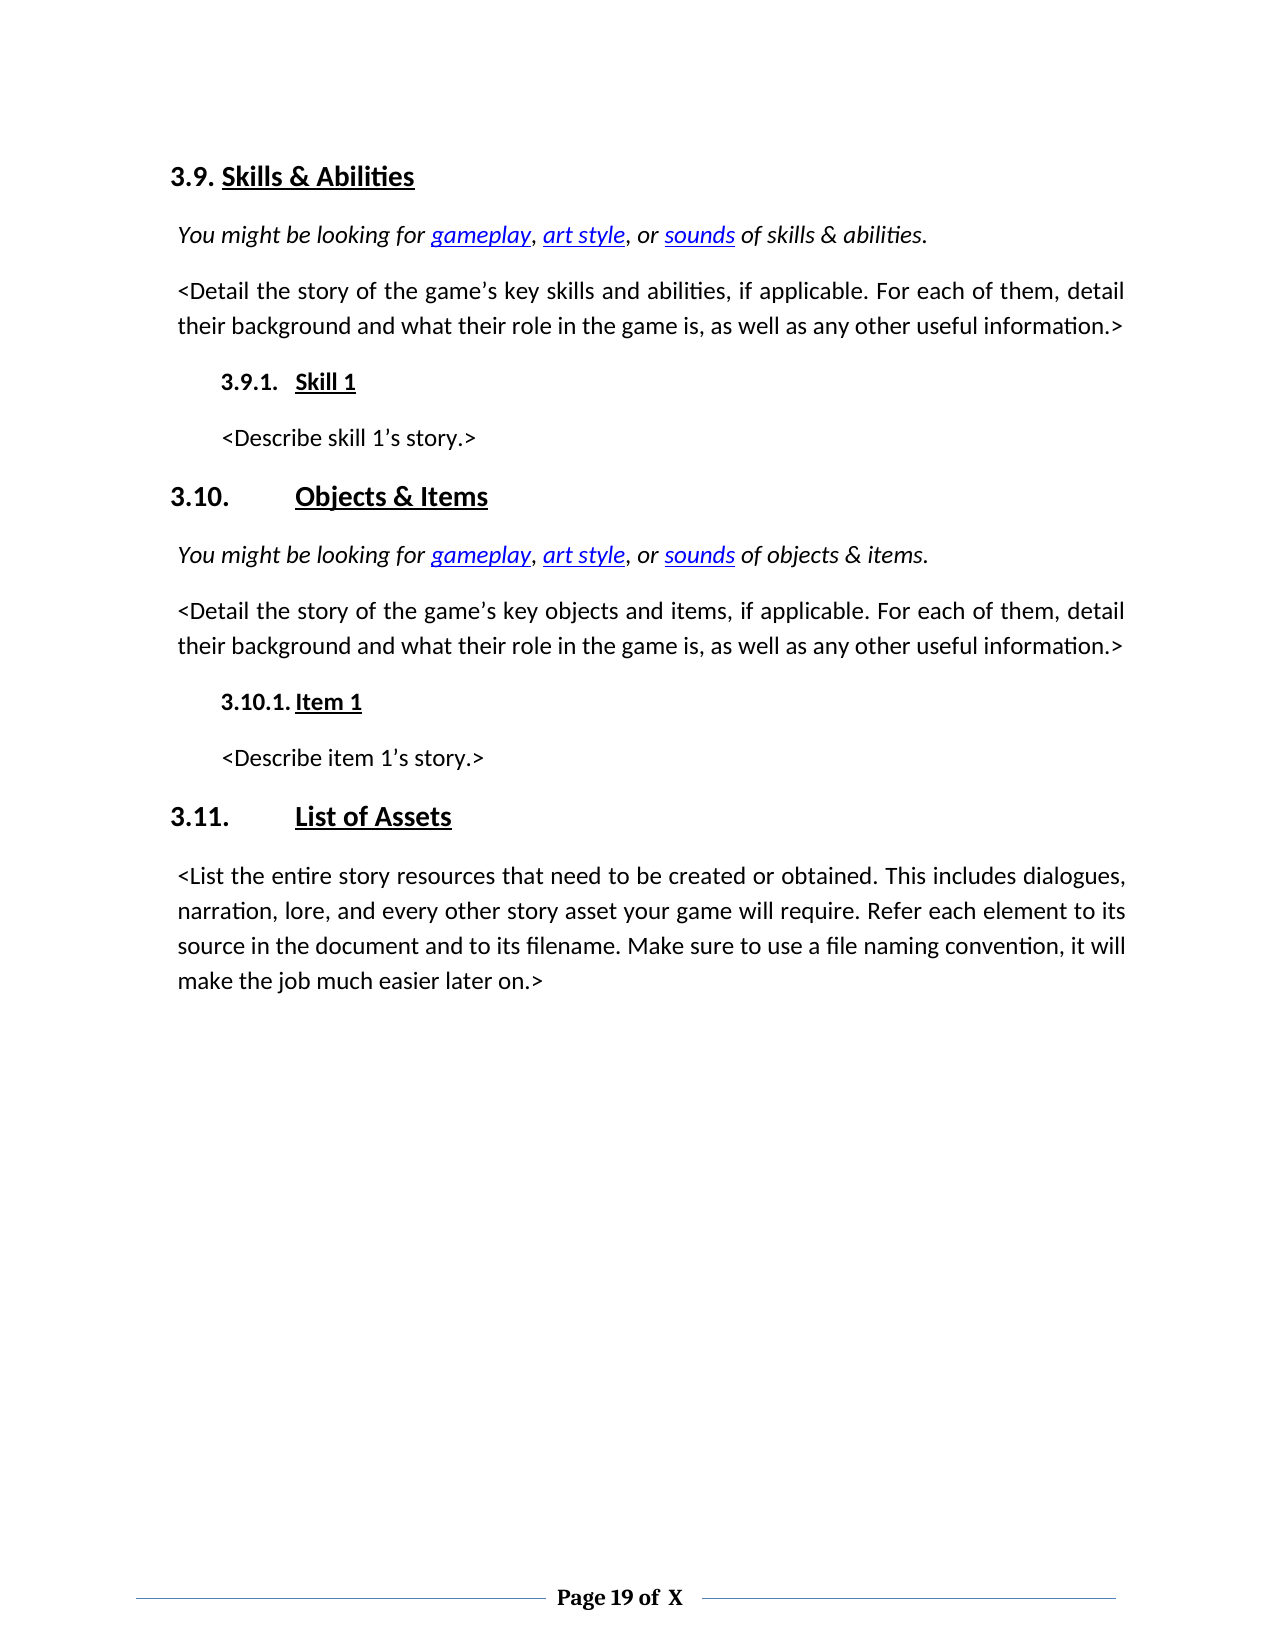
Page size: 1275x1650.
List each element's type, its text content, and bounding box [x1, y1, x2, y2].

list Item 1 [220, 686, 1127, 717]
subtitle List of Assets [170, 798, 1127, 834]
subtitle Skills & Abilities [170, 158, 1127, 193]
list Skill 1 [220, 366, 1127, 397]
text You might be looking for gameplay, art style, or sounds of skills & abilities. [177, 219, 1127, 250]
text <Describe item 1’s story.> [222, 742, 1127, 773]
text <Detail the story of the game’s key skills and abilities, if applicable. For each of them, detail their background and what their role in the game is, as well as any other useful information.> [177, 275, 1127, 341]
subtitle Objects & Items [170, 478, 1127, 513]
text <Detail the story of the game’s key objects and items, if applicable. For each of them, detail their background and what their role in the game is, as well as any other useful information.> [177, 596, 1127, 661]
text <Describe skill 1’s story.> [222, 422, 1127, 453]
text <List the entire story resources that need to be created or obtained. This includes dialogues, narration, lore, and every other story asset your game will require. Refer each element to its source in the document and to its filename. Make sure to use a file naming convention, it will make the job much easier later on.> [177, 860, 1127, 995]
text You might be looking for gameplay, art style, or sounds of objects & items. [177, 540, 1127, 570]
